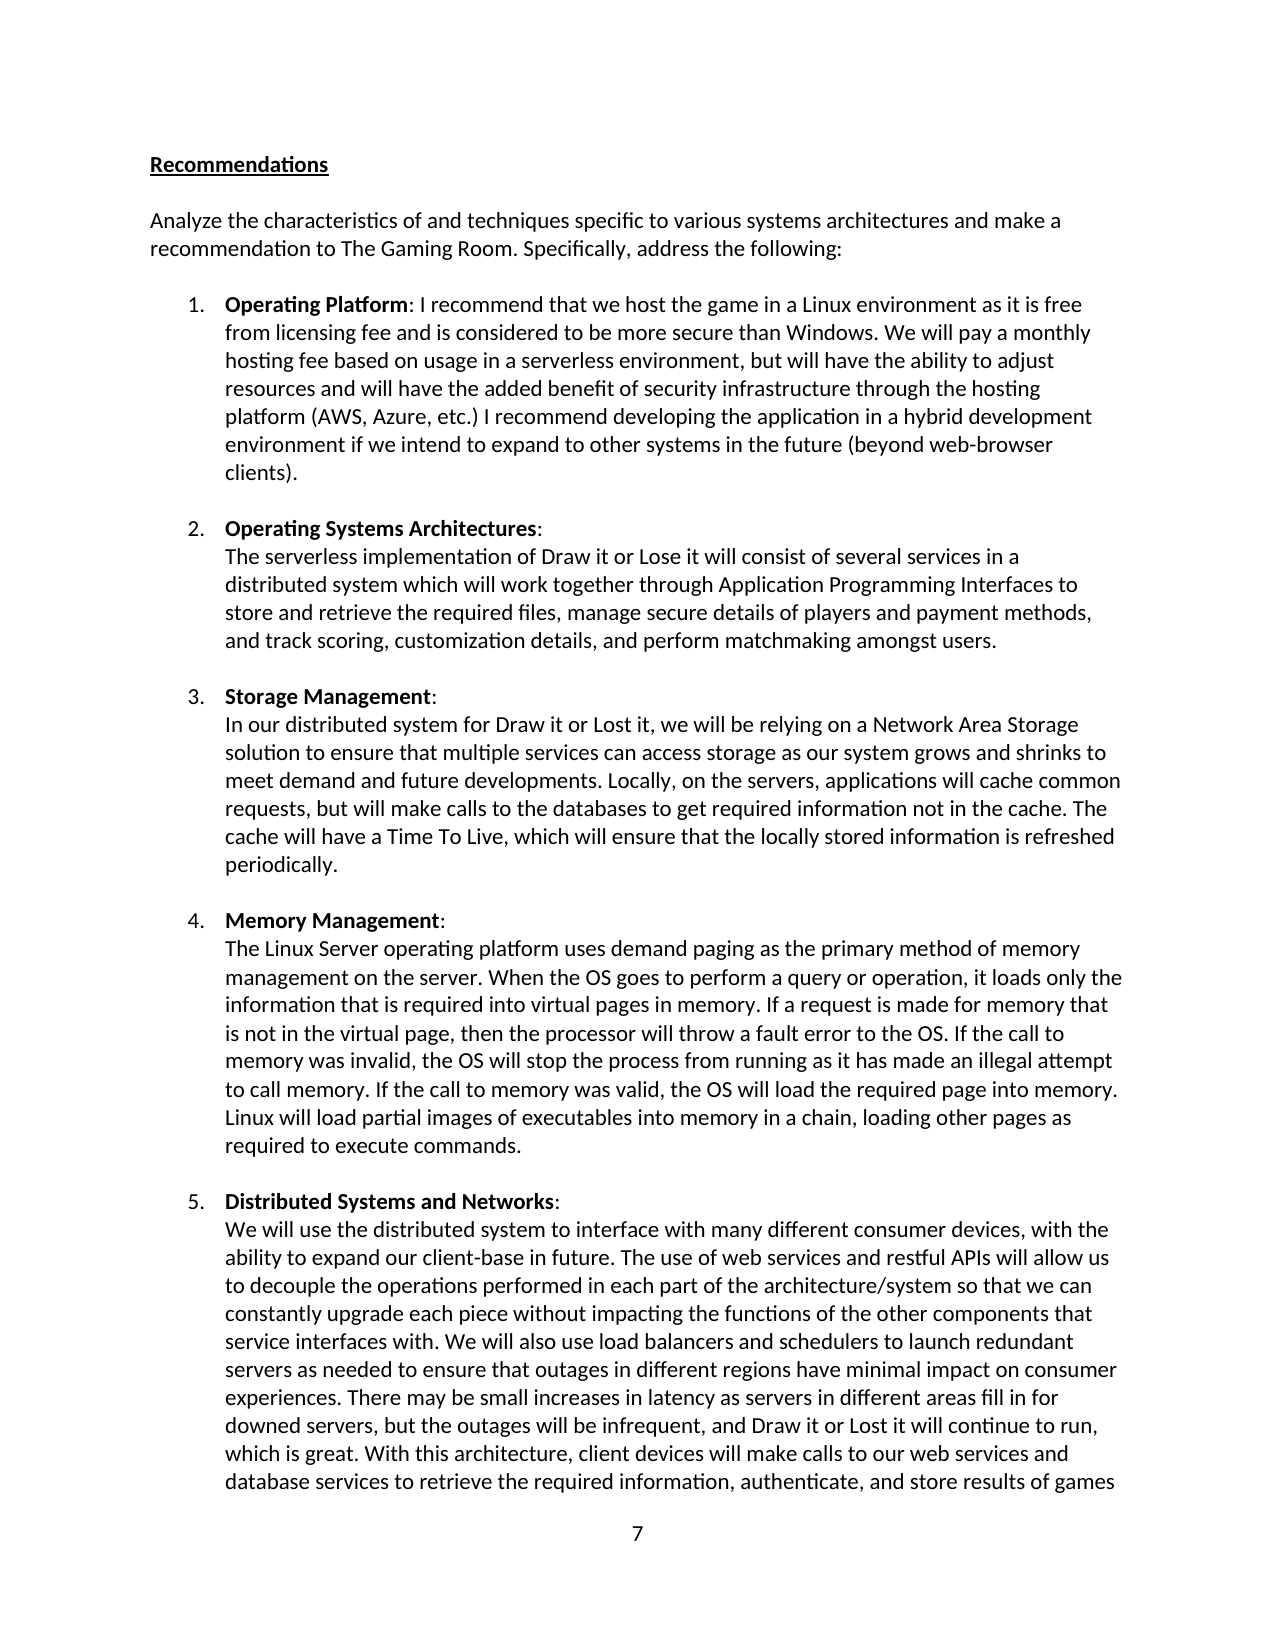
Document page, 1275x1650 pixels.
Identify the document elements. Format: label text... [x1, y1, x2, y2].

list Operating Platform: I recommend that we host the game in a Linux environment as it is free from licensing fee and is considered to be more secure than Windows. We will pay a monthly hosting fee based on usage in a serverless environment, but will have the ability to adjust resources and will have the added benefit of security infrastructure through the hosting platform (AWS, Azure, etc.) I recommend developing the application in a hybrid development environment if we intend to expand to other systems in the future (beyond web-browser clients). [187, 290, 1125, 486]
text Analyze the characteristics of and techniques specific to various systems architectures and make a recommendation to The Gaming Room. Specifically, address the following: [150, 206, 1125, 262]
subtitle Recommendations [150, 150, 1125, 178]
list Operating Systems Architectures: The serverless implementation of Draw it or Lose it will consist of several services in a distributed system which will work together through Application Programming Interfaces to store and retrieve the required files, manage secure details of players and payment methods, and track scoring, customization details, and perform matchmaking amongst users. [187, 514, 1125, 654]
list Memory Management: The Linux Server operating platform uses demand paging as the primary method of memory management on the server. When the OS goes to perform a query or operation, it loads only the information that is required into virtual pages in memory. If a request is made for memory that is not in the virtual page, then the processor will throw a fault error to the OS. If the call to memory was invalid, the OS will stop the process from running as it has made an illegal attempt to call memory. If the call to memory was valid, the OS will load the required page into memory. Linux will load partial images of executables into memory in a chain, loading other pages as required to execute commands. [187, 907, 1125, 1159]
list Storage Management: In our distributed system for Draw it or Lost it, we will be relying on a Network Area Storage solution to ensure that multiple services can access storage as our system grows and shrinks to meet demand and future developments. Locally, on the servers, applications will cache common requests, but will make calls to the databases to get required information not in the cache. The cache will have a Time To Live, which will ensure that the locally stored information is refreshed periodically. [187, 682, 1125, 878]
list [187, 1187, 1125, 1495]
